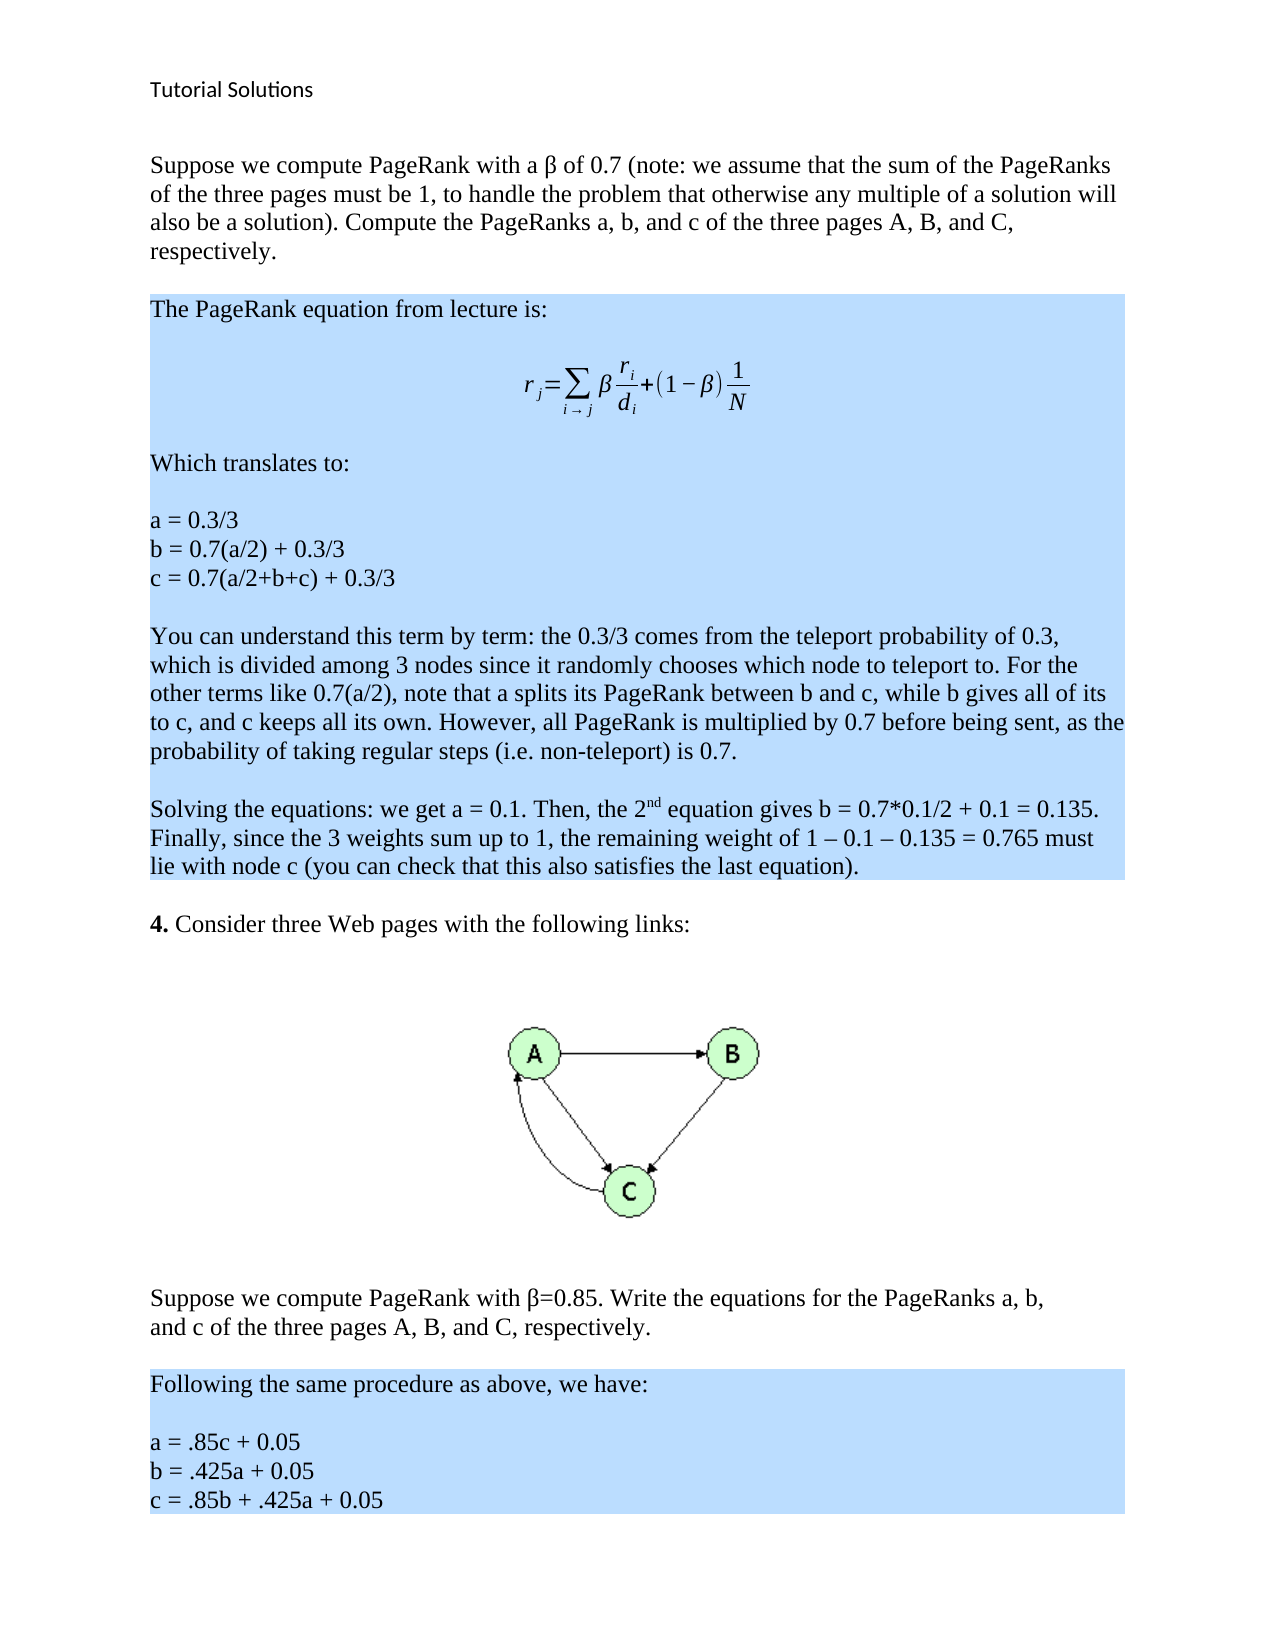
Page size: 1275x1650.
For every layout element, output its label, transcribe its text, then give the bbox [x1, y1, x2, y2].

text Suppose we compute PageRank with β=0.85. Write the equations for the PageRanks a, b, and c of the three pages A, B, and C, respectively. [150, 1283, 1125, 1340]
picture [422, 967, 853, 1254]
text Suppose we compute PageRank with a β of 0.7 (note: we assume that the sum of the PageRanks of the three pages must be 1, to handle the problem that otherwise any multiple of a solution will also be a solution). Compute the PageRanks a, b, and c of the three pages A, B, and C, respectively. [150, 150, 1125, 265]
text Solving the equations: we get a = 0.1. Then, the 2nd equation gives b = 0.7*0.1/2 + 0.1 = 0.135. Finally, since the 3 weights sum up to 1, the remaining weight of 1 – 0.1 – 0.135 = 0.765 must lie with node c (you can check that this also satisfies the last equation). [150, 794, 1125, 880]
text Which translates to: [150, 448, 1125, 476]
text Following the same procedure as above, we have: [150, 1369, 1125, 1398]
text You can understand this term by term: the 0.3/3 comes from the teleport probability of 0.3, which is divided among 3 nodes since it randomly chooses which node to teleport to. For the other terms like 0.7(a/2), note that a splits its PageRank between b and c, while b gives all of its to c, and c keeps all its own. However, all PageRank is multiplied by 0.7 before being sent, as the probability of taking regular steps (i.e. non-teleport) is 0.7. [150, 621, 1125, 765]
text The PageRank equation from lecture is: [150, 294, 1125, 323]
text a = 0.3/3 b = 0.7(a/2) + 0.3/3 c = 0.7(a/2+b+c) + 0.3/3 [150, 506, 1125, 592]
text a = .85c + 0.05 b = .425a + 0.05 c = .85b + .425a + 0.05 [150, 1427, 1125, 1514]
text 4. Consider three Web pages with the following links: [150, 909, 1125, 938]
